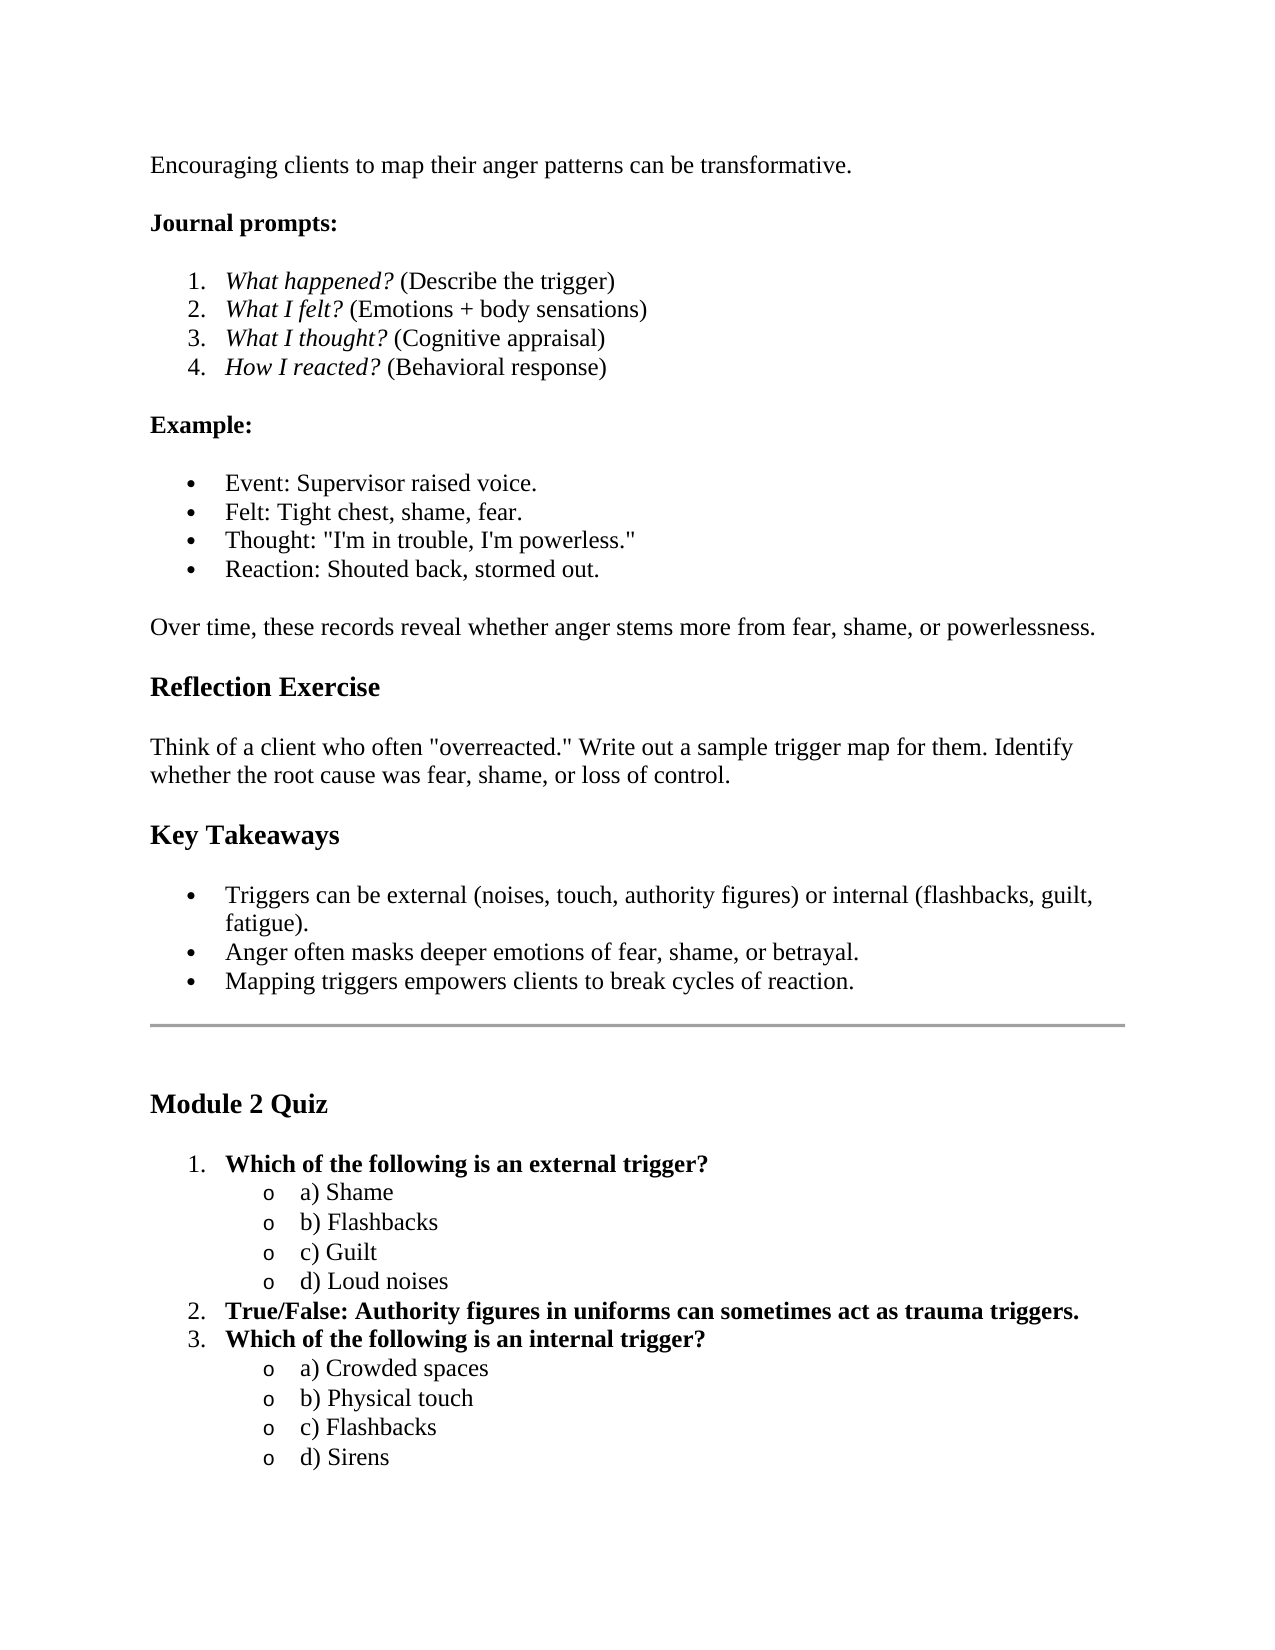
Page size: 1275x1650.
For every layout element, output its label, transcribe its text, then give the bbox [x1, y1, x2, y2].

list a) Crowded spaces [262, 1353, 1125, 1383]
list a) Shame [262, 1177, 1125, 1207]
text Module 2 Quiz [150, 1087, 1125, 1119]
text Over time, these records reveal whether anger stems more from fear, shame, or powerlessness. [150, 612, 1125, 641]
list b) Physical touch [262, 1383, 1125, 1412]
list What I thought? (Cognitive appraisal) [187, 323, 1125, 352]
text Reflection Exercise [150, 670, 1125, 702]
text Think of a client who often "overreacted." Write out a sample trigger map for them. Identify whether the root cause was fear, shame, or loss of control. [150, 732, 1125, 789]
list What happened? (Describe the trigger) [187, 266, 1125, 294]
list d) Loud noises [262, 1266, 1125, 1296]
text Encouraging clients to map their anger patterns can be transformative. [150, 150, 1125, 179]
list Felt: Tight chest, shame, fear. [187, 497, 1125, 525]
list Which of the following is an internal trigger? [187, 1324, 1125, 1353]
text Key Takeaways [150, 818, 1125, 851]
list c) Guilt [262, 1237, 1125, 1266]
list b) Flashbacks [262, 1207, 1125, 1237]
list Reaction: Shouted back, stormed out. [187, 554, 1125, 583]
list Thought: "I'm in trouble, I'm powerless." [187, 525, 1125, 554]
list How I reacted? (Behavioral response) [187, 352, 1125, 381]
list c) Flashbacks [262, 1412, 1125, 1442]
text Example: [150, 410, 1125, 439]
list Anger often masks deeper emotions of fear, shame, or betrayal. [187, 937, 1125, 966]
text Journal prompts: [150, 208, 1125, 237]
list Which of the following is an external trigger? [187, 1149, 1125, 1177]
list d) Sirens [262, 1442, 1125, 1472]
list Triggers can be external (noises, touch, authority figures) or internal (flashbacks, guilt, fatigue). [187, 880, 1125, 937]
list True/False: Authority figures in uniforms can sometimes act as trauma triggers. [187, 1296, 1125, 1324]
list Mapping triggers empowers clients to break cycles of reaction. [187, 966, 1125, 995]
list What I felt? (Emotions + body sensations) [187, 294, 1125, 323]
list Event: Supervisor raised voice. [187, 468, 1125, 497]
